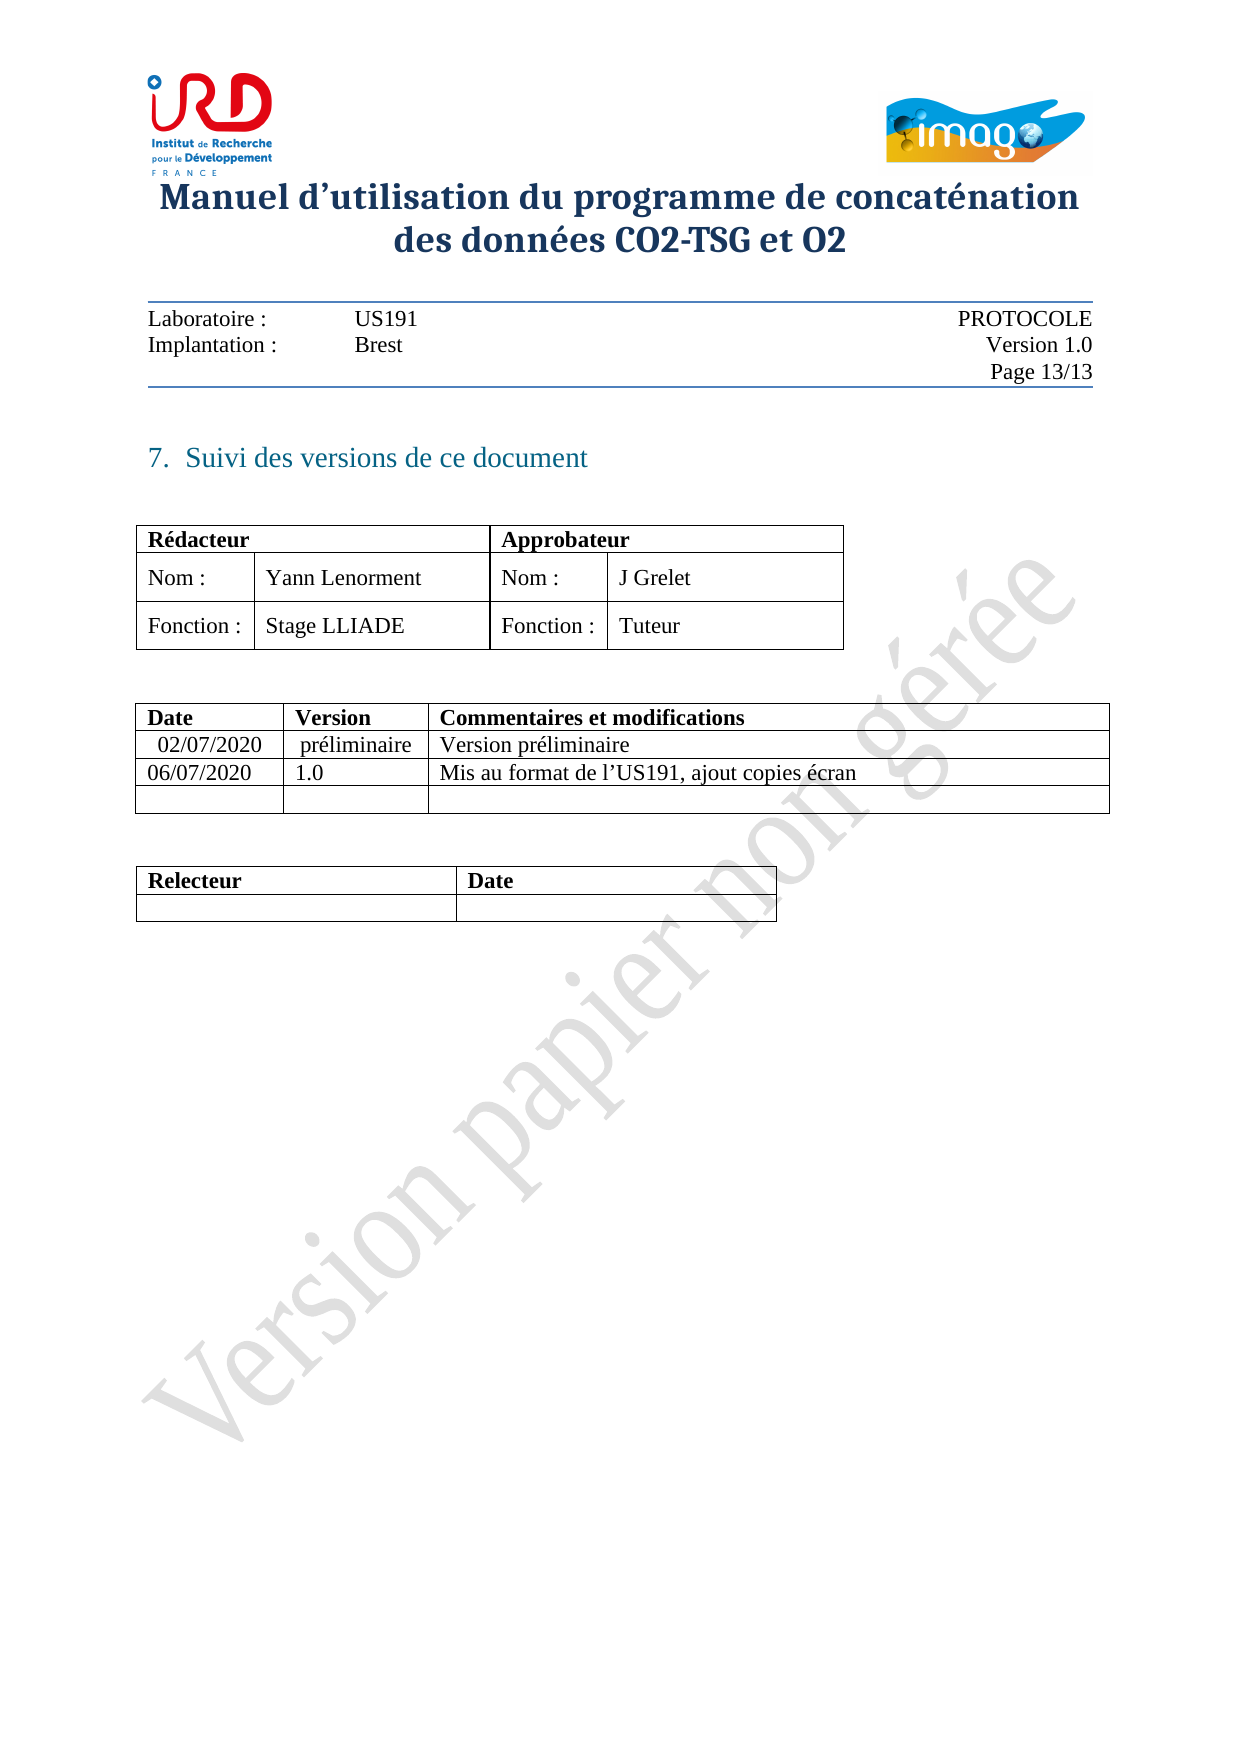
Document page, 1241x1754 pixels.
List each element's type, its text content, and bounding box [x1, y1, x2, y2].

table_cell [136, 786, 283, 812]
table_header Approbateur [491, 526, 843, 552]
table_cell 02/07/2020 [136, 731, 283, 758]
table_cell Tuteur [608, 602, 843, 649]
table_cell 06/07/2020 [136, 759, 283, 785]
table_cell Nom : [491, 553, 607, 601]
table_cell [457, 895, 776, 921]
table_cell [137, 895, 456, 921]
table_header Date [136, 704, 283, 730]
subtitle Suivi des versions de ce document [148, 440, 1093, 473]
table_cell 1.0 [284, 759, 428, 785]
table_cell Stage LLIADE [255, 602, 489, 649]
table_header Rédacteur [137, 526, 489, 552]
table_cell [284, 786, 428, 812]
table_cell Fonction : [491, 602, 607, 649]
table_cell [429, 786, 1109, 812]
table_header Commentaires et modifications [429, 704, 1109, 730]
picture [147, 73, 272, 176]
table_cell Fonction : [137, 602, 254, 649]
table_header Date [457, 867, 776, 894]
table_cell Yann Lenorment [255, 553, 489, 601]
table_cell Mis au format de l’US191, ajout copies écran [429, 759, 1109, 785]
table_cell Version préliminaire [429, 731, 1109, 758]
table_header Version [284, 704, 428, 730]
table_cell préliminaire [284, 731, 428, 758]
table_header Relecteur [137, 867, 456, 894]
table_cell J Grelet [608, 553, 843, 601]
table_cell Nom : [137, 553, 254, 601]
picture [877, 91, 1093, 176]
